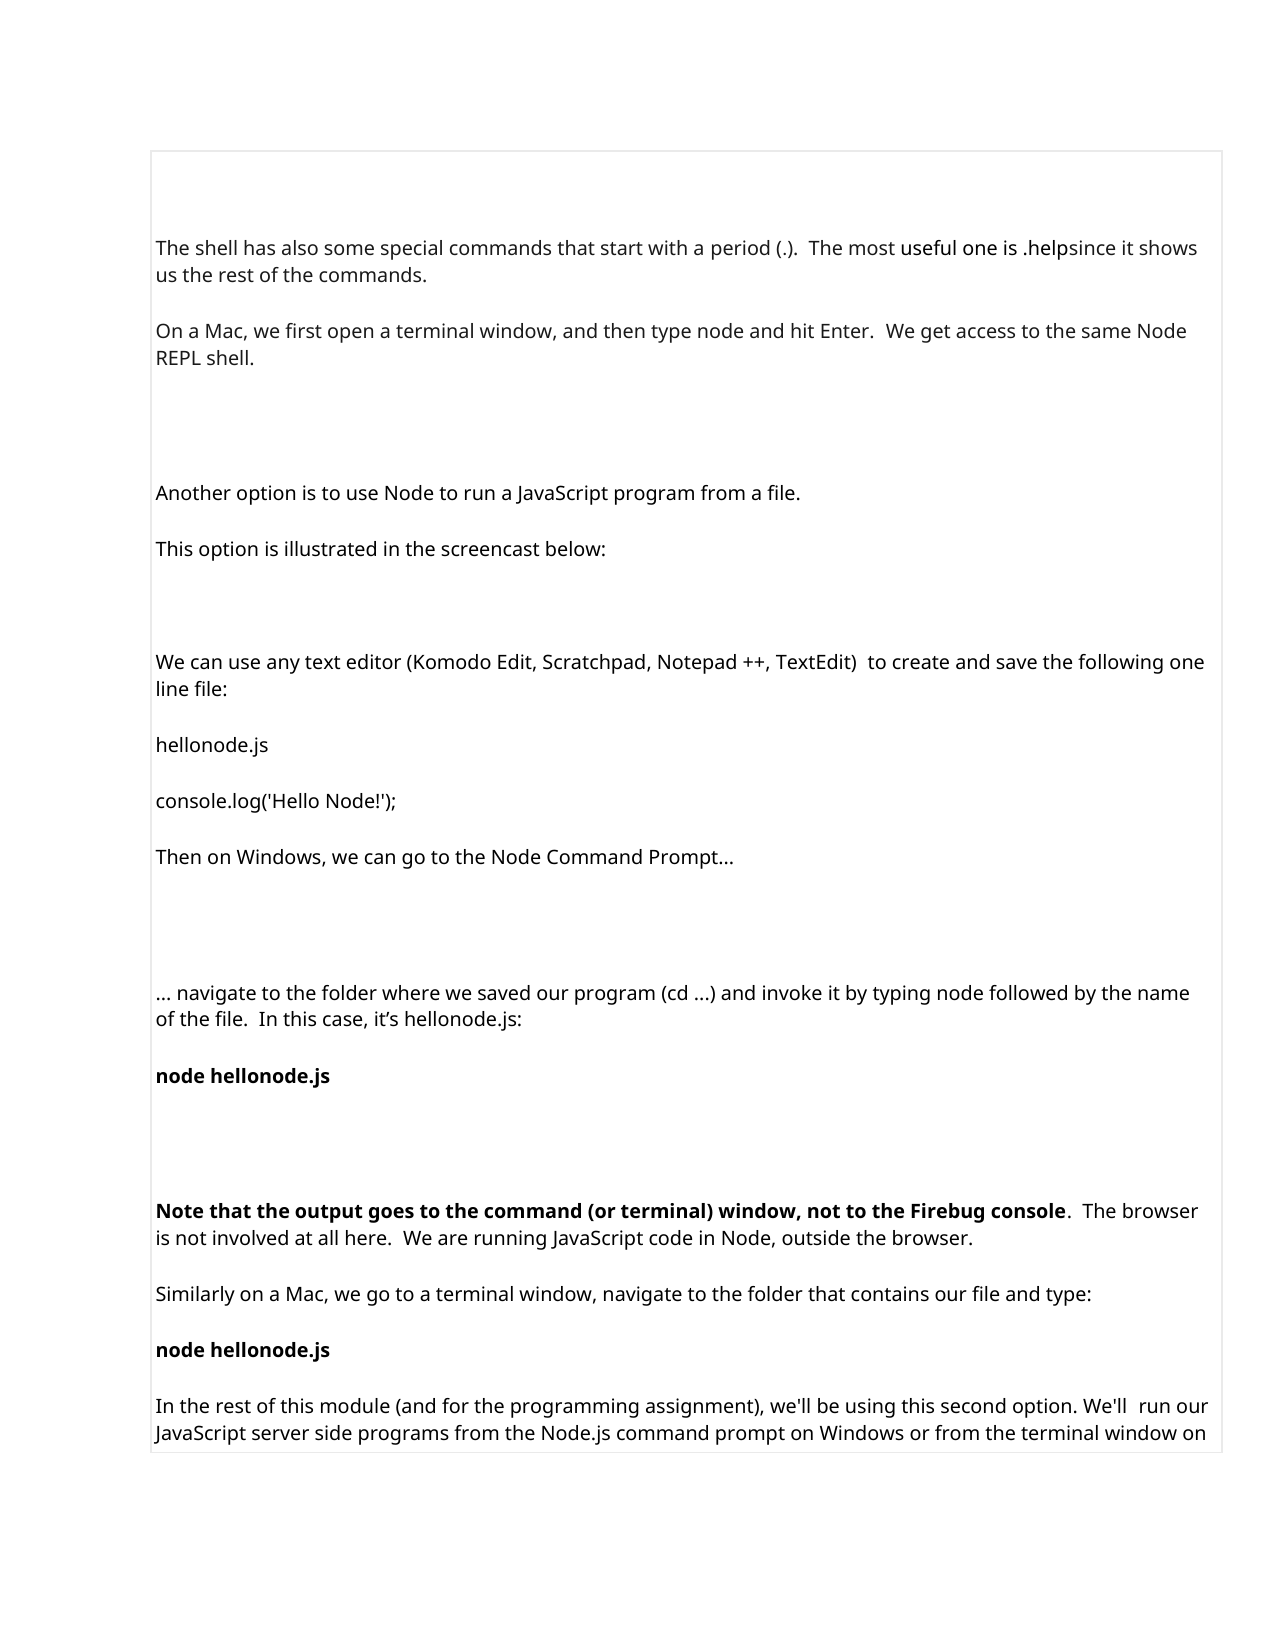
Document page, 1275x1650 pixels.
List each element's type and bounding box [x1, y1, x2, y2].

table_cell [152, 152, 1218, 1451]
